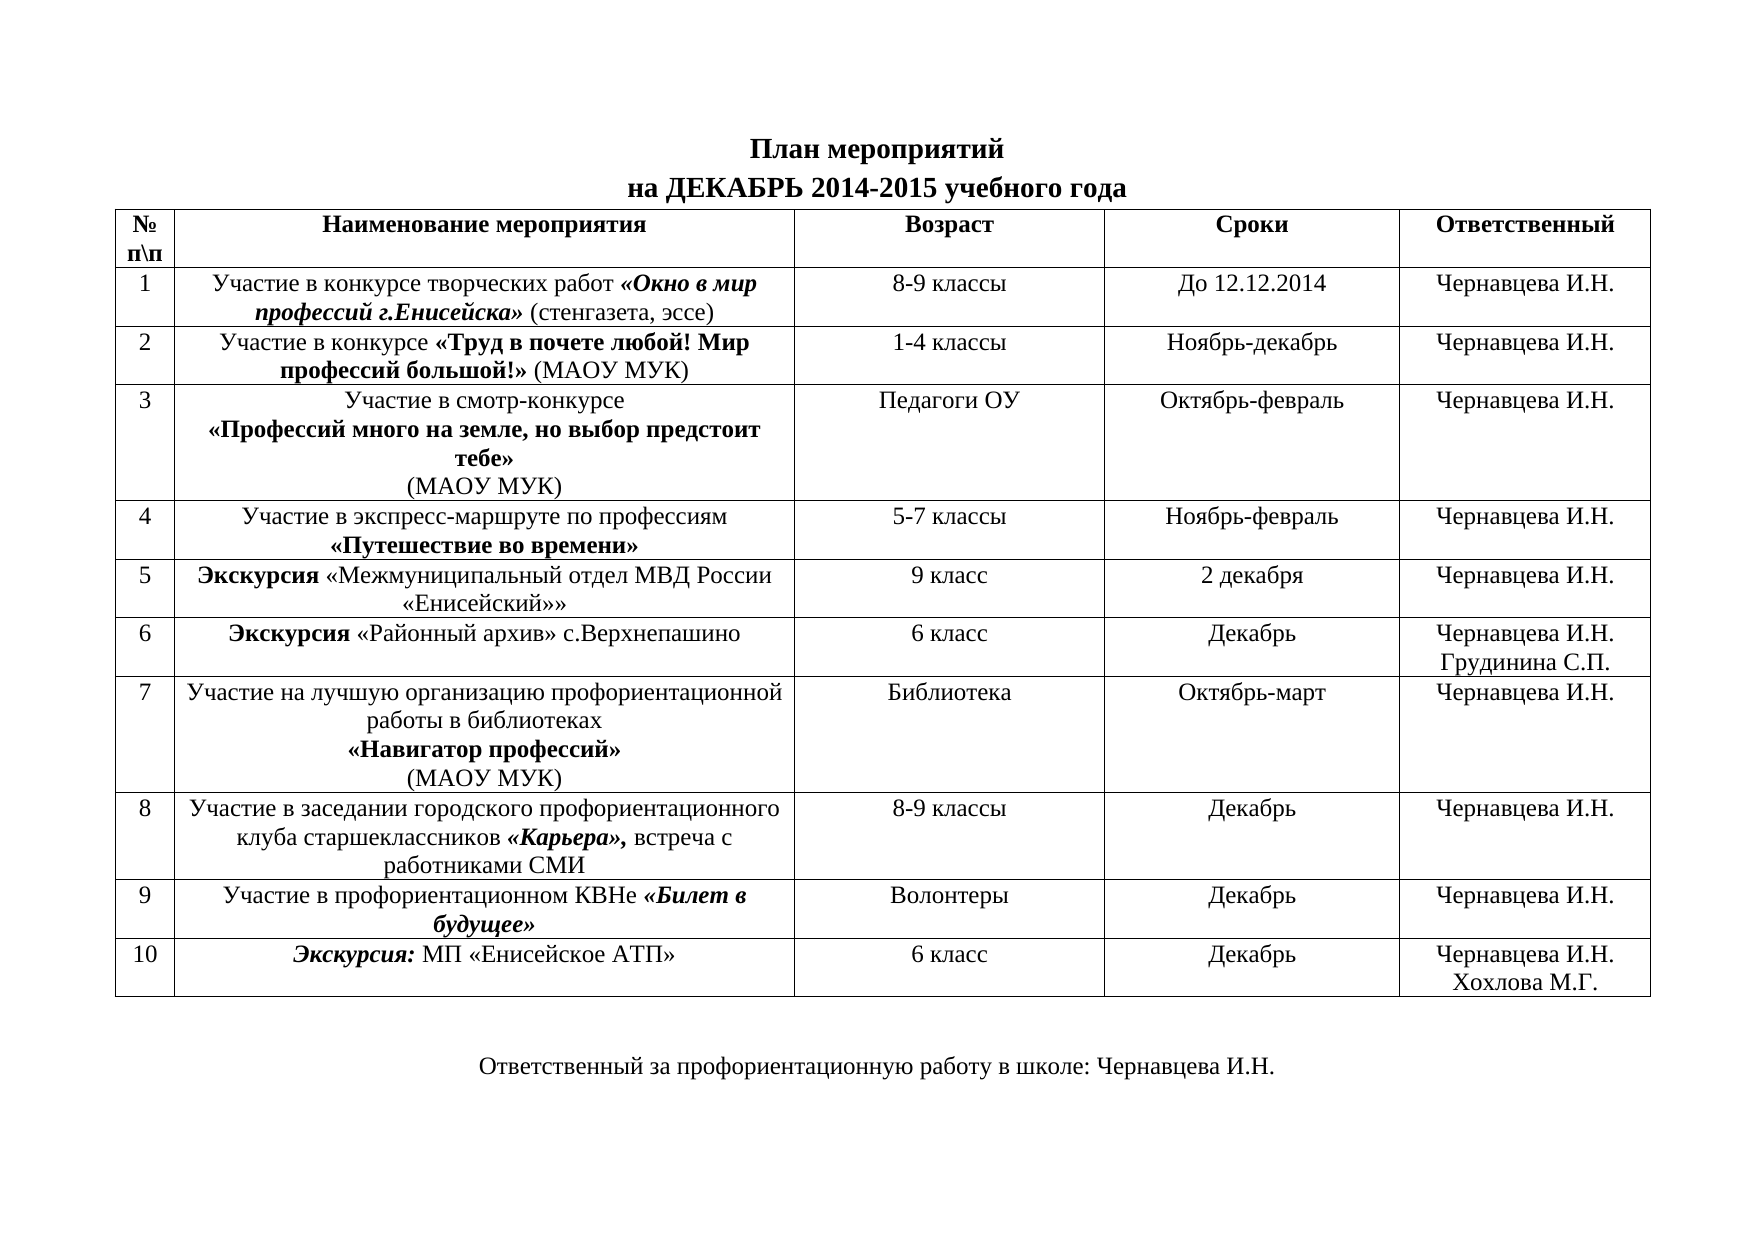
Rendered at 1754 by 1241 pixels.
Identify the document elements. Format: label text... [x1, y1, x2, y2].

table_cell Ноябрь-декабрь [1105, 327, 1399, 384]
table_cell Чернавцева И.Н. [1400, 385, 1650, 500]
table_cell Чернавцева И.Н. [1400, 793, 1650, 879]
table_cell Волонтеры [795, 880, 1104, 938]
table_cell 9 [116, 880, 174, 938]
table_cell Октябрь-март [1105, 677, 1399, 792]
table_cell Октябрь-февраль [1105, 385, 1399, 500]
table_cell Экскурсия «Районный архив» с.Верхнепашино [175, 618, 794, 676]
table_cell 6 класс [795, 618, 1104, 676]
table_cell Ноябрь-февраль [1105, 501, 1399, 559]
table_cell Экскурсия «Межмуниципальный отдел МВД России «Енисейский»» [175, 560, 794, 617]
table_cell 3 [116, 385, 174, 500]
text Ответственный за профориентационную работу в школе: Чернавцева И.Н. [71, 1051, 1683, 1080]
table_cell Участие в конкурсе «Труд в почете любой! Мир профессий большой!» (МАОУ МУК) [175, 327, 794, 384]
table_cell Чернавцева И.Н. [1400, 560, 1650, 617]
table_cell Участие в смотр-конкурсе «Профессий много на земле, но выбор предстоит тебе» (МАОУ МУК) [175, 385, 794, 500]
table_cell Декабрь [1105, 618, 1399, 676]
table_cell Участие в профориентационном КВНе «Билет в будущее» [175, 880, 794, 938]
table_cell Участие в конкурсе творческих работ «Окно в мир профессий г.Енисейска» (стенгазета, эссе) [175, 268, 794, 326]
table_cell Чернавцева И.Н. [1400, 327, 1650, 384]
table_cell 10 [116, 939, 174, 996]
table_header Сроки [1105, 210, 1399, 267]
table_cell 2 [116, 327, 174, 384]
table_cell До 12.12.2014 [1105, 268, 1399, 326]
table_header № п\п [116, 210, 174, 267]
table_cell Чернавцева И.Н. [1400, 501, 1650, 559]
table_cell 6 [116, 618, 174, 676]
table_cell 8-9 классы [795, 268, 1104, 326]
table_cell Чернавцева И.Н. [1400, 880, 1650, 938]
table_header Наименование мероприятия [175, 210, 794, 267]
table_cell 9 класс [795, 560, 1104, 617]
table_cell 7 [116, 677, 174, 792]
table_cell 2 декабря [1105, 560, 1399, 617]
table_cell 5-7 классы [795, 501, 1104, 559]
table_cell 1-4 классы [795, 327, 1104, 384]
table_cell 1 [116, 268, 174, 326]
table_cell 4 [116, 501, 174, 559]
text План мероприятий [71, 131, 1683, 165]
table_cell Чернавцева И.Н. [1400, 268, 1650, 326]
table_cell Педагоги ОУ [795, 385, 1104, 500]
table_cell Чернавцева И.Н. Грудинина С.П. [1400, 618, 1650, 676]
table_cell Чернавцева И.Н. [1400, 677, 1650, 792]
table_header Возраст [795, 210, 1104, 267]
table_cell 8 [116, 793, 174, 879]
table_cell Декабрь [1105, 939, 1399, 996]
table_header Ответственный [1400, 210, 1650, 267]
text на ДЕКАБРЬ 2014-2015 учебного года [71, 170, 1683, 203]
table_cell Чернавцева И.Н. Хохлова М.Г. [1400, 939, 1650, 996]
table_cell Участие в заседании городского профориентационного клуба старшеклассников «Карьера», встреча с работниками СМИ [175, 793, 794, 879]
table_cell Декабрь [1105, 793, 1399, 879]
table_cell Участие на лучшую организацию профориентационной работы в библиотеках «Навигатор профессий» (МАОУ МУК) [175, 677, 794, 792]
table_cell 6 класс [795, 939, 1104, 996]
table_cell 8-9 классы [795, 793, 1104, 879]
table_cell Экскурсия: МП «Енисейское АТП» [175, 939, 794, 996]
table_cell Участие в экспресс-маршруте по профессиям «Путешествие во времени» [175, 501, 794, 559]
table_cell Декабрь [1105, 880, 1399, 938]
table_cell 5 [116, 560, 174, 617]
table_cell Библиотека [795, 677, 1104, 792]
